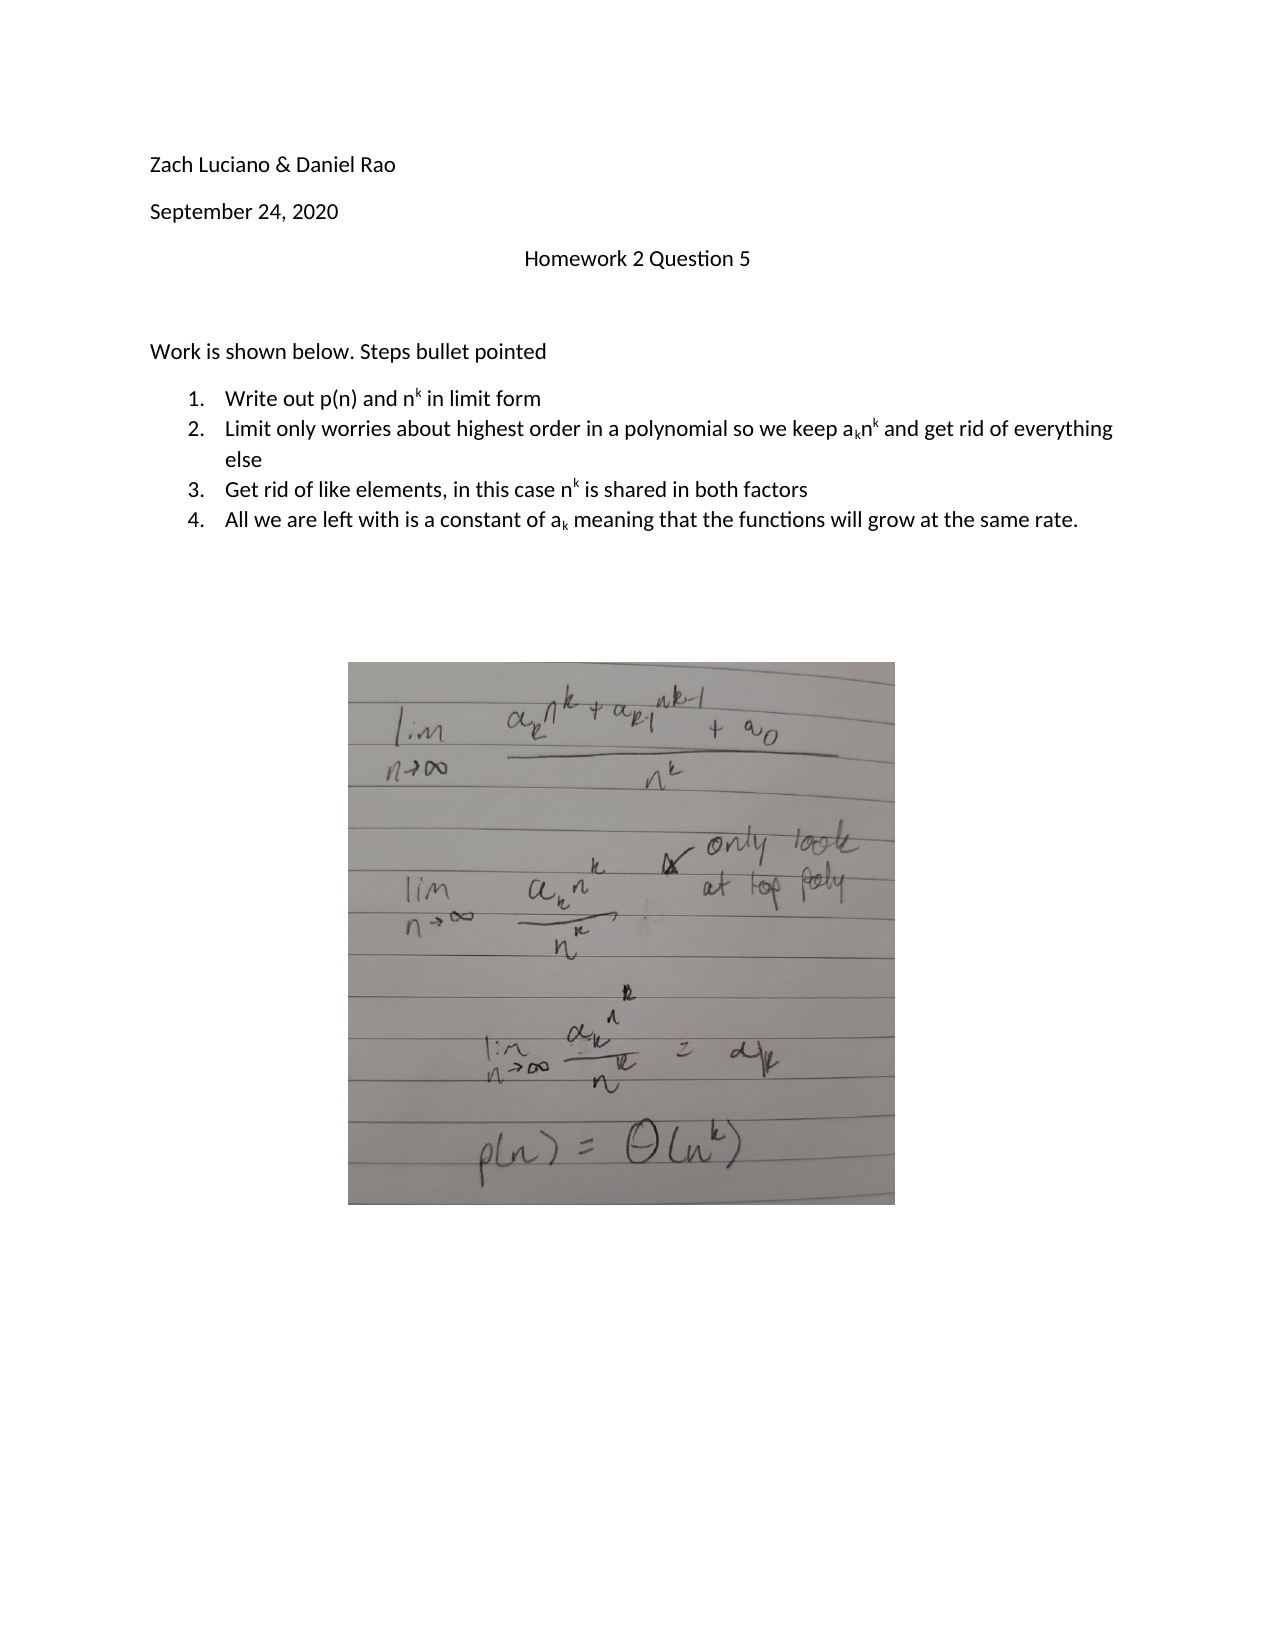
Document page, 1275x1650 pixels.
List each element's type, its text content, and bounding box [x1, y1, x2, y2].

list Get rid of like elements, in this case nk is shared in both factors [187, 475, 1125, 503]
text Zach Luciano & Daniel Rao [150, 150, 1125, 178]
text Work is shown below. Steps bullet pointed [150, 337, 1125, 366]
list Limit only worries about highest order in a polynomial so we keep aknk and get rid of everything else [187, 414, 1125, 473]
list All we are left with is a constant of ak meaning that the functions will grow at the same rate. [187, 505, 1125, 533]
text September 24, 2020 [150, 197, 1125, 225]
list Write out p(n) and nk in limit form [187, 384, 1125, 412]
picture [348, 662, 894, 1205]
text Homework 2 Question 5 [150, 244, 1125, 272]
